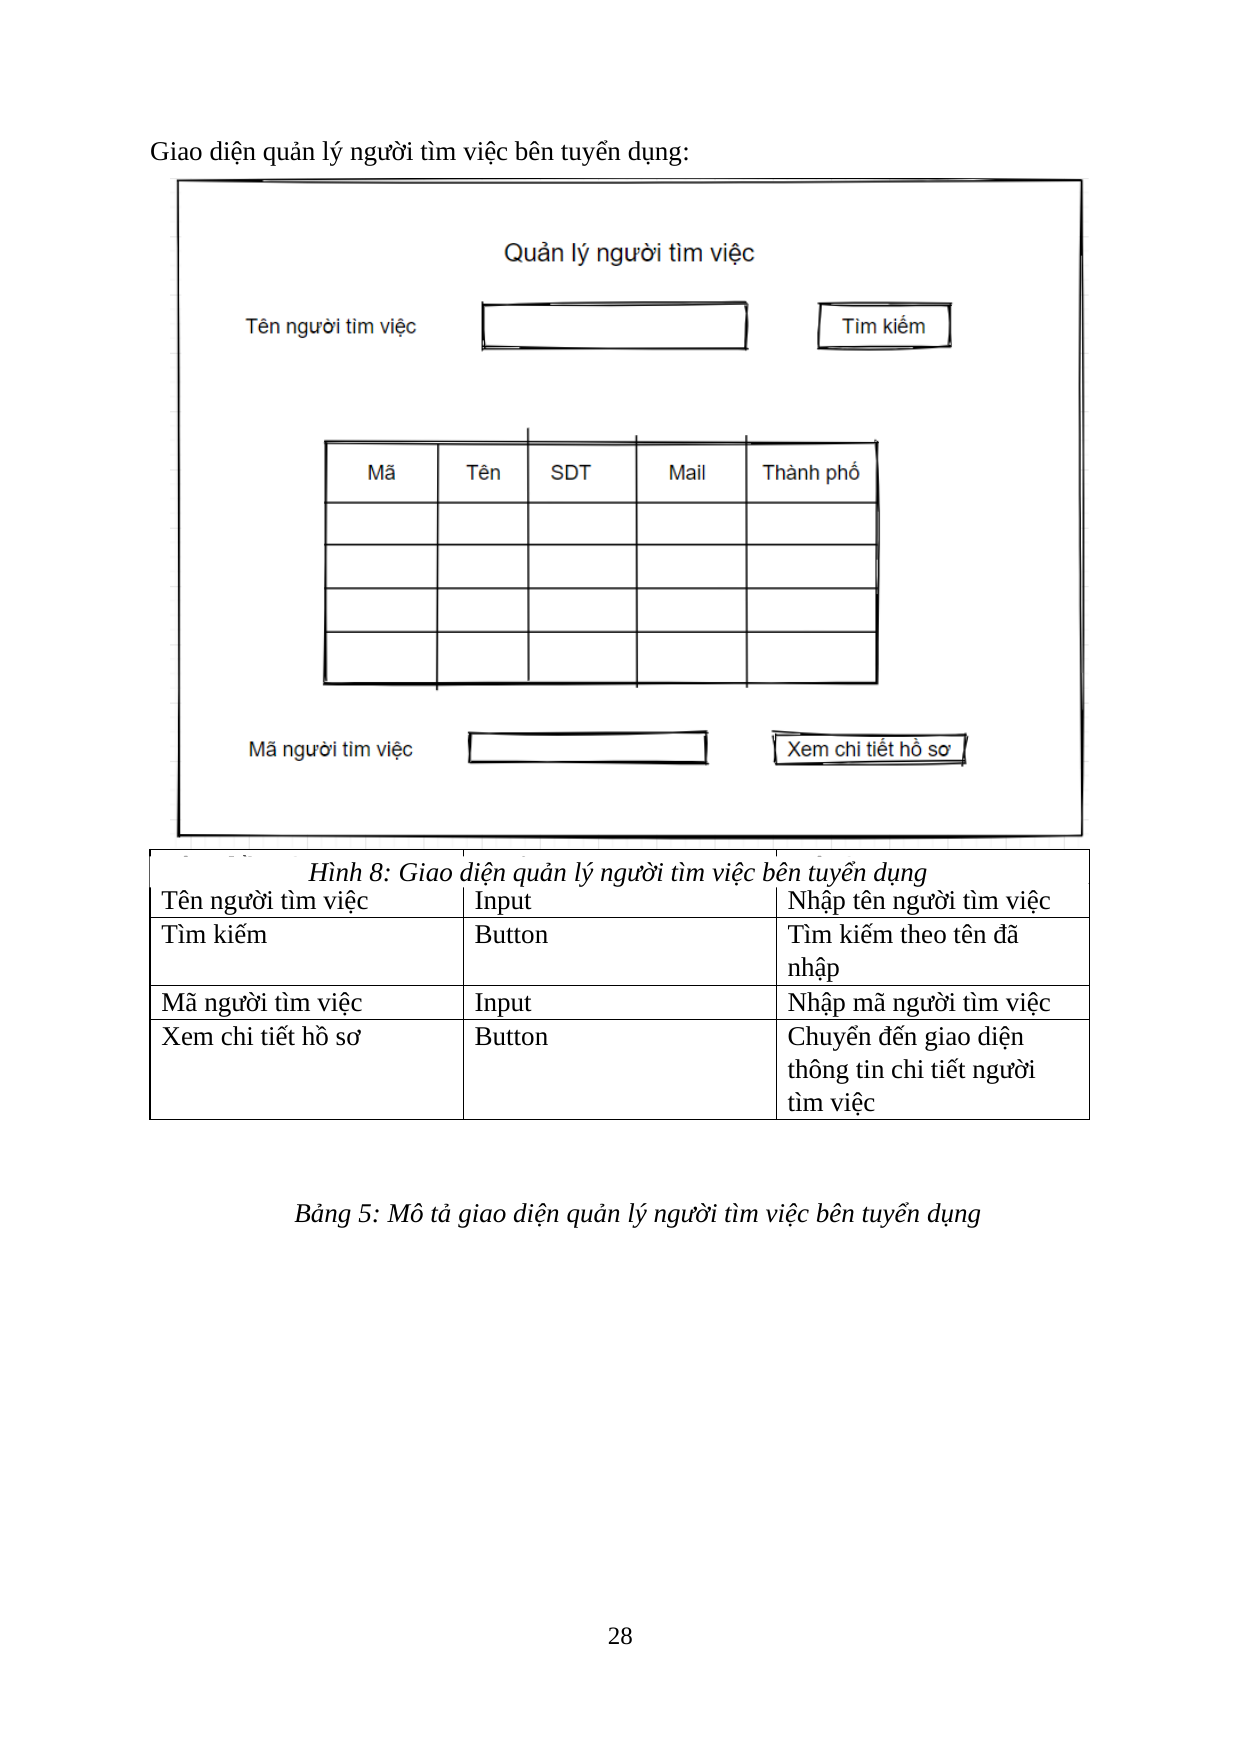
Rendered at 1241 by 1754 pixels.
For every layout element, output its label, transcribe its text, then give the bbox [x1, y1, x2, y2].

table_cell Tìm kiếm [151, 918, 463, 984]
picture [170, 178, 1089, 849]
table_cell Input [464, 986, 776, 1019]
table_cell Nhập tên người tìm việc [777, 888, 1089, 917]
table_cell Nhập mã người tìm việc [777, 986, 1089, 1019]
table_cell Input [464, 888, 776, 917]
table_cell Button [464, 1020, 776, 1119]
table_cell Button [464, 918, 776, 984]
table_cell Chuyển đến giao diện thông tin chi tiết người tìm việc [777, 1020, 1089, 1119]
table_cell Tìm kiếm theo tên đã nhập [777, 918, 1089, 984]
table_cell Xem chi tiết hồ sơ [151, 1020, 463, 1119]
table_cell Tên người tìm việc [151, 888, 463, 917]
text Bảng 5: Mô tả giao diện quản lý người tìm việc bên tuyển dụng [288, 1198, 990, 1229]
table_cell Mã người tìm việc [151, 986, 463, 1019]
text Giao diện quản lý người tìm việc bên tuyển dụng: [150, 135, 1090, 166]
